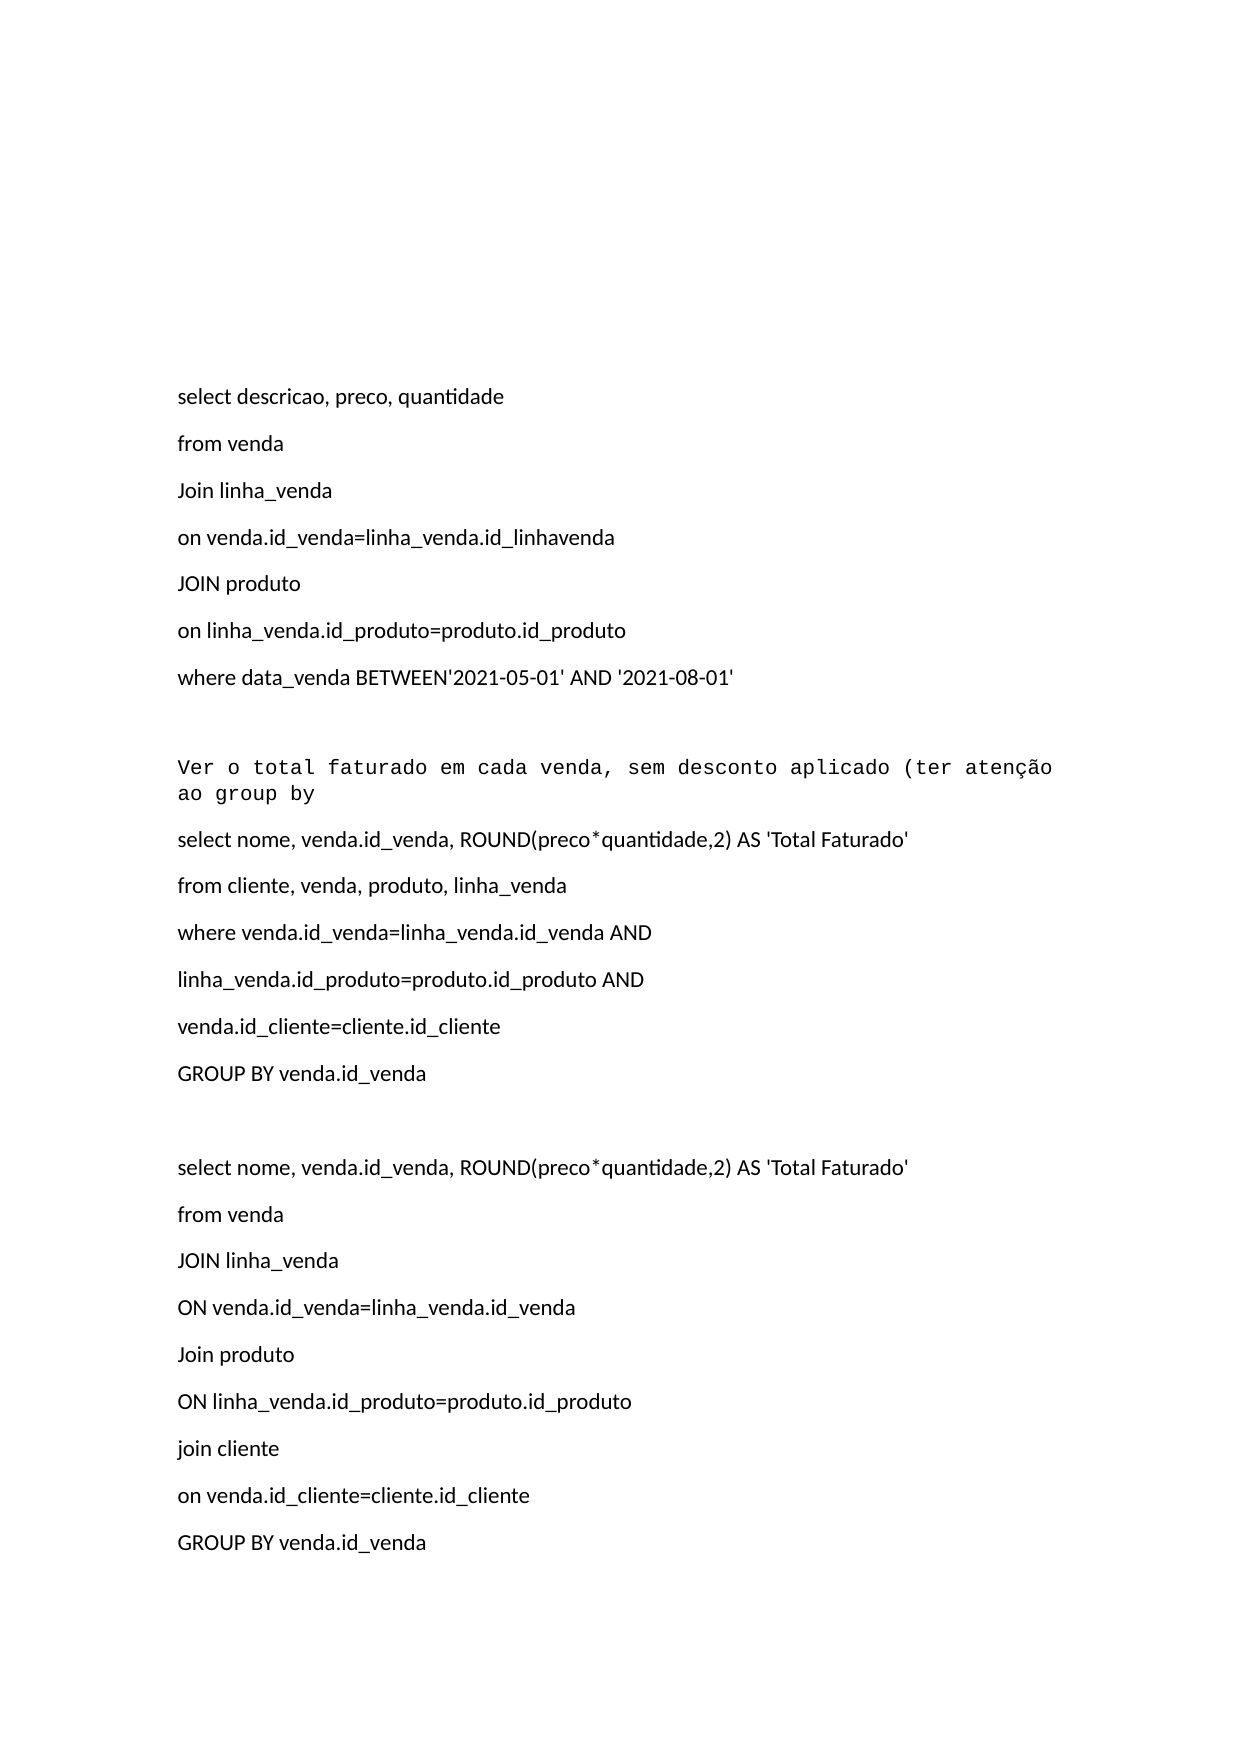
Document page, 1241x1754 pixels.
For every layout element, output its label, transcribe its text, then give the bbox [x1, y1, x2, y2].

text from cliente, venda, produto, linha_venda [177, 872, 1063, 899]
text on venda.id_cliente=cliente.id_cliente [177, 1481, 1063, 1509]
text join cliente [177, 1434, 1063, 1462]
text from venda [177, 429, 1063, 457]
text select nome, venda.id_venda, ROUND(preco*quantidade,2) AS 'Total Faturado' [177, 1153, 1063, 1181]
text where venda.id_venda=linha_venda.id_venda AND [177, 918, 1063, 946]
text on venda.id_venda=linha_venda.id_linhavenda [177, 523, 1063, 551]
text Join linha_venda [177, 476, 1063, 504]
text linha_venda.id_produto=produto.id_produto AND [177, 965, 1063, 993]
text JOIN linha_venda [177, 1247, 1063, 1274]
text ON venda.id_venda=linha_venda.id_venda [177, 1293, 1063, 1321]
text Ver o total faturado em cada venda, sem desconto aplicado (ter atenção ao group by [177, 757, 1063, 806]
text where data_venda BETWEEN'2021-05-01' AND '2021-08-01' [177, 663, 1063, 691]
text from venda [177, 1200, 1063, 1228]
text ON linha_venda.id_produto=produto.id_produto [177, 1387, 1063, 1415]
text select nome, venda.id_venda, ROUND(preco*quantidade,2) AS 'Total Faturado' [177, 825, 1063, 853]
text venda.id_cliente=cliente.id_cliente [177, 1012, 1063, 1040]
text GROUP BY venda.id_venda [177, 1059, 1063, 1087]
text JOIN produto [177, 569, 1063, 597]
text GROUP BY venda.id_venda [177, 1528, 1063, 1556]
text Join produto [177, 1340, 1063, 1368]
text select descricao, preco, quantidade [177, 382, 1063, 410]
text on linha_venda.id_produto=produto.id_produto [177, 616, 1063, 644]
